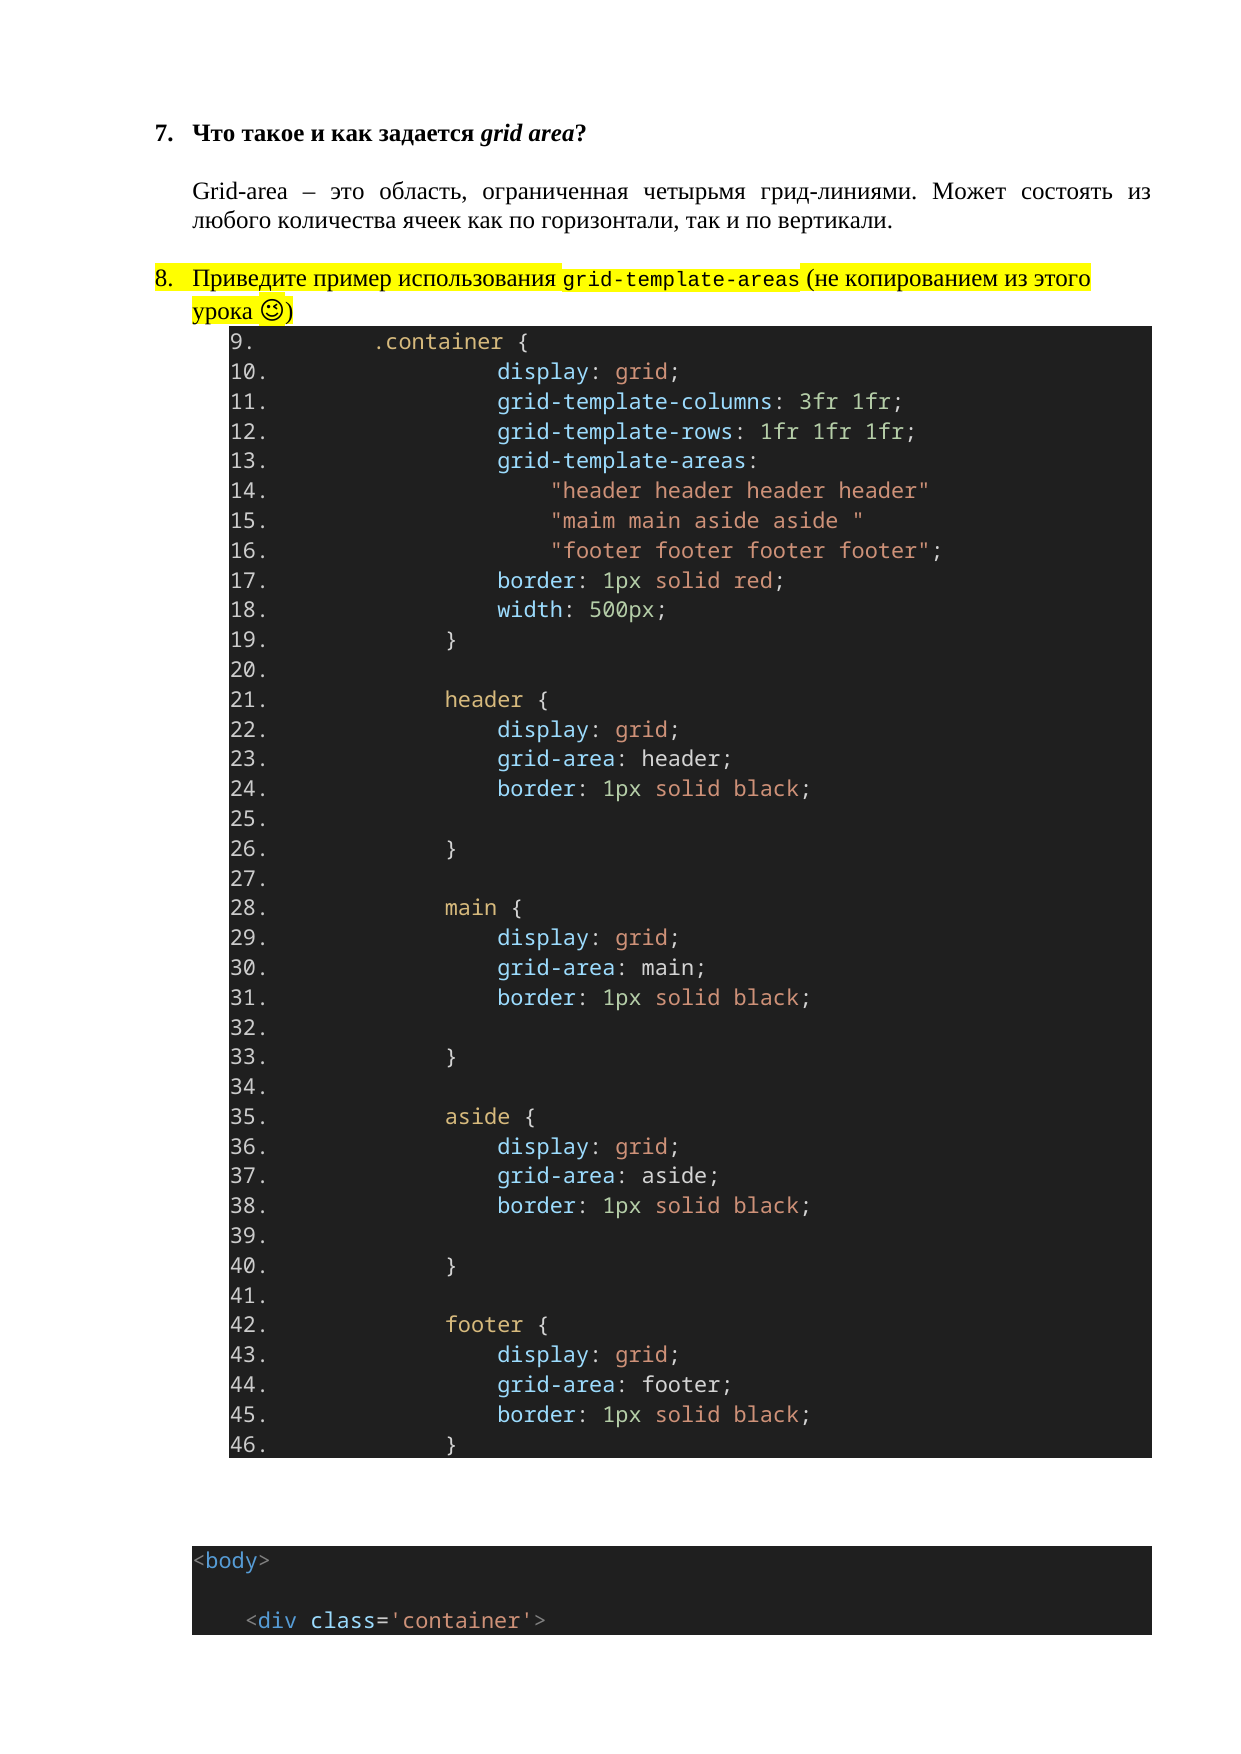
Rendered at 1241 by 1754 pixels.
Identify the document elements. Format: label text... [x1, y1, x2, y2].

list "footer footer footer footer"; [229, 535, 1152, 565]
list border: 1px solid black; [229, 1190, 1152, 1220]
list border: 1px solid black; [229, 1399, 1152, 1429]
list "maim main aside aside " [229, 505, 1152, 535]
text Grid-area – это область, ограниченная четырьмя грид-линиями. Может состоять из любого количества ячеек как по горизонтали, так и по вертикали. [192, 176, 1152, 233]
text <body> [192, 1546, 1152, 1575]
list .container { [229, 326, 1152, 356]
list main { [229, 892, 1152, 922]
list } [229, 1041, 1152, 1071]
list grid-template-areas: [229, 446, 1152, 475]
list Приведите пример использования grid-template-areas (не копированием из этого урока 😉) [154, 263, 1152, 326]
list grid-template-columns: 3fr 1fr; [229, 386, 1152, 416]
list display: grid; [229, 1339, 1152, 1369]
list header { [229, 684, 1152, 714]
list footer { [229, 1309, 1152, 1339]
list border: 1px solid black; [229, 982, 1152, 1012]
list display: grid; [229, 1131, 1152, 1161]
text <div class='container'> [192, 1605, 1152, 1635]
list grid-area: aside; [229, 1161, 1152, 1190]
list } [229, 1250, 1152, 1280]
list aside { [229, 1101, 1152, 1131]
list border: 1px solid red; [229, 565, 1152, 594]
list } [229, 833, 1152, 863]
list border: 1px solid black; [229, 773, 1152, 803]
list } [229, 1429, 1152, 1458]
list display: grid; [229, 922, 1152, 952]
list grid-template-rows: 1fr 1fr 1fr; [229, 416, 1152, 446]
list "header header header header" [229, 475, 1152, 505]
list Что такое и как задается grid area? [154, 118, 1152, 147]
list grid-area: footer; [229, 1369, 1152, 1399]
list display: grid; [229, 714, 1152, 743]
list grid-area: main; [229, 952, 1152, 982]
list grid-area: header; [229, 743, 1152, 773]
list } [229, 624, 1152, 654]
list display: grid; [229, 356, 1152, 386]
list width: 500px; [229, 594, 1152, 624]
